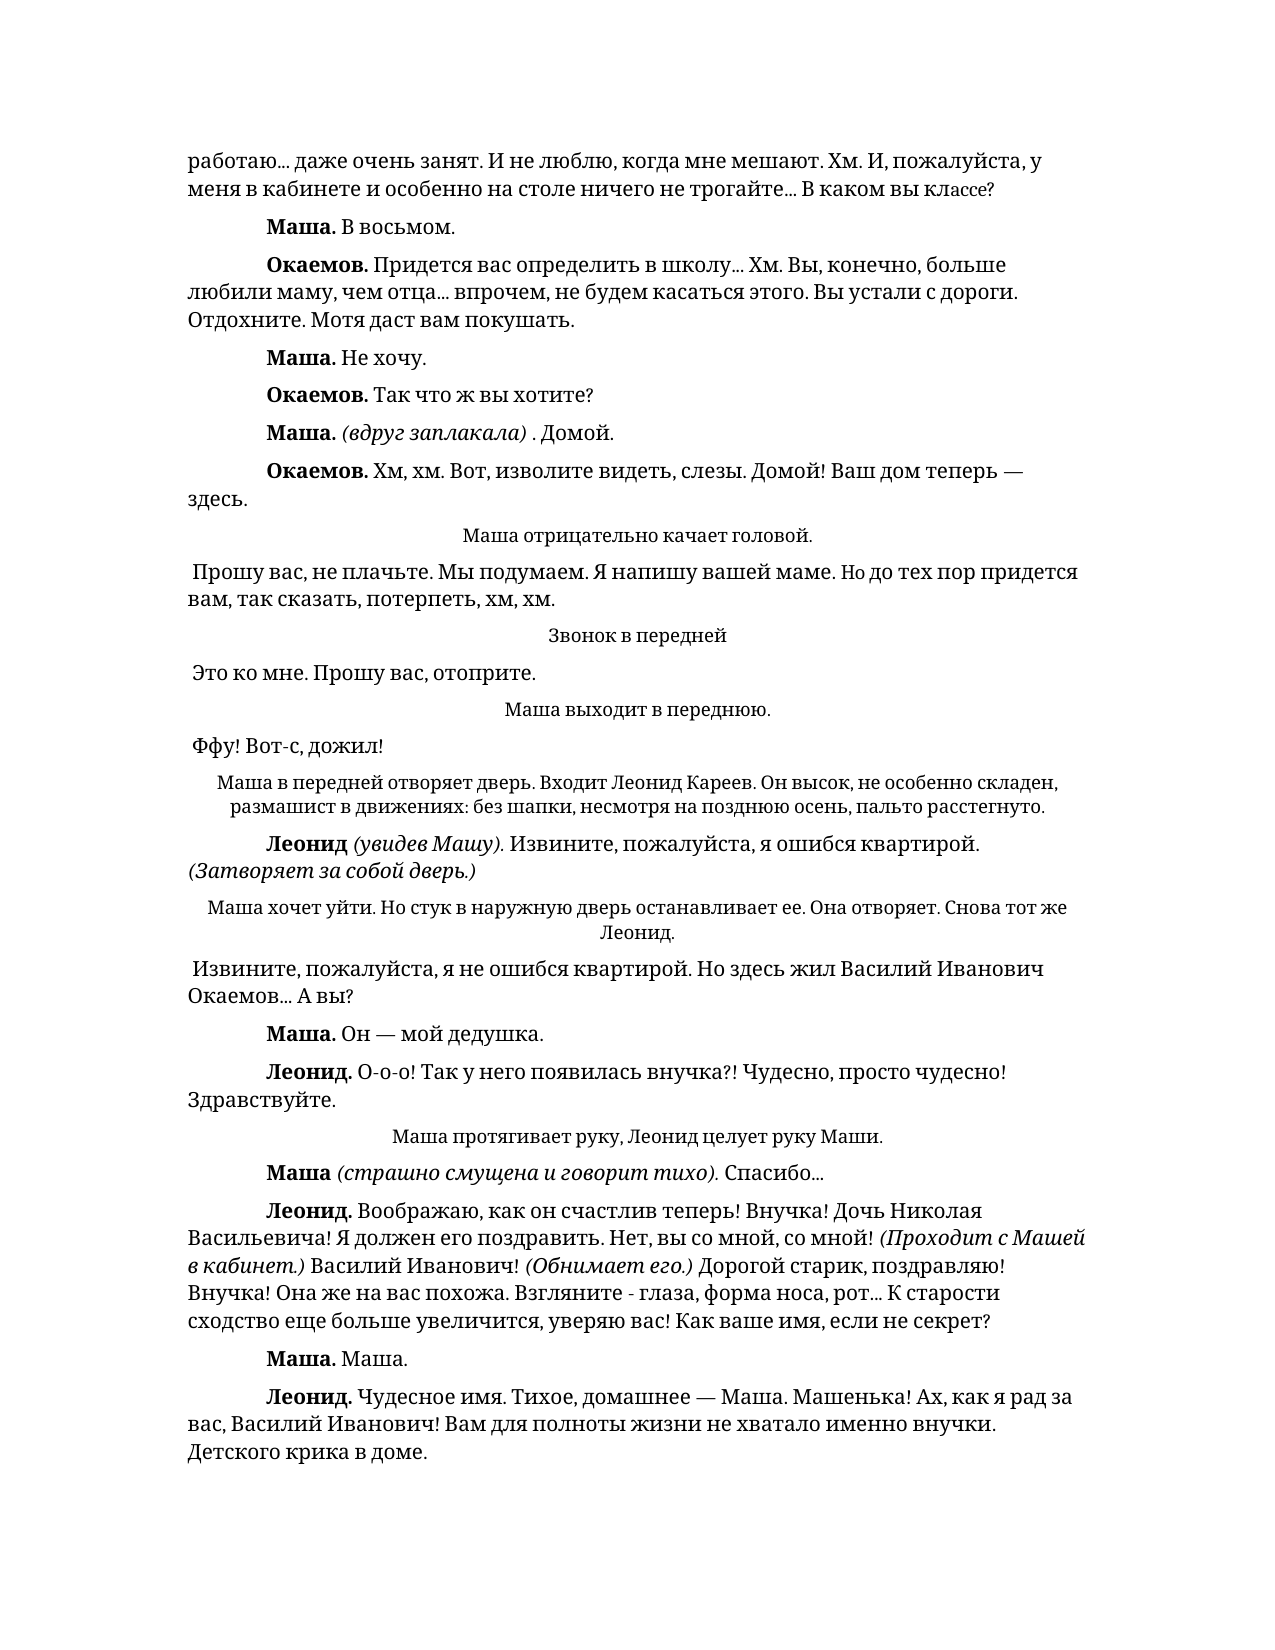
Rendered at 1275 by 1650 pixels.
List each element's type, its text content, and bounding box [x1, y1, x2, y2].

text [187, 150, 1087, 201]
text Леонид. Чудесное имя. Тихое, домашнее — Маша. Машенька! Ах, как я рад за вас, Василий Иванович! Вам для полноты жизни не хватало именно внучки. Детского крика в доме. [187, 1385, 1087, 1464]
text Ффу! Вот-с, дожил! [187, 734, 1087, 758]
text Окаемов. Так что ж вы хотите? [187, 384, 1087, 408]
text Окаемов. Придется вас определить в школу... Хм. Вы, конечно, больше любили маму, чем отца... впрочем, не будем касаться этого. Вы устали с дороги. Отдохните. Мотя даст вам покушать. [187, 253, 1087, 332]
text Маша выходит в переднюю. [187, 699, 1087, 721]
text Маша протягивает руку, Леонид целует руку Маши. [187, 1126, 1087, 1148]
text Маша. (вдруг заплакала) . Домой. [187, 422, 1087, 446]
text Маша хочет уйти. Но стук в наружную дверь останавливает ее. Она отворяет. Снова тот же Леонид. [187, 898, 1087, 944]
text Маша. В восьмом. [187, 215, 1087, 239]
text Леонид. О-о-о! Так у него появилась внучка?! Чудесно, просто чудесно! Здравствуйте. [187, 1061, 1087, 1112]
text Маша. Он — мой дедушка. [187, 1023, 1087, 1047]
text Извините, пожалуйста, я не ошибся квартирой. Но здесь жил Василий Иванович Окаемов... А вы? [187, 958, 1087, 1009]
text Маша. Не хочу. [187, 346, 1087, 370]
text Маша. Маша. [187, 1347, 1087, 1371]
text Звонок в передней [187, 626, 1087, 648]
text Леонид (увидев Машу). Извините, пожалуйста, я ошибся квартирой. (Затворяет за собой дверь.) [187, 832, 1087, 884]
text Маша отрицательно качает головой. [187, 525, 1087, 547]
text Прошу вас, не плачьте. Мы подумаем. Я напишу вашей маме. Ho до тех пор придется вам, так сказать, потерпеть, хм, хм. [187, 561, 1087, 612]
text Леонид. Воображаю, как он счастлив теперь! Внучка! Дочь Николая Васильевича! Я должен его поздравить. Нет, вы со мной, со мной! (Проходит с Машей в кабинет.) Василий Иванович! (Обнимает его.) Дорогой старик, поздравляю! Внучка! Она же на вас похожа. Взгляните - глаза, форма носа, рот... К старости сходство еще больше увеличится, уверяю вас! Как ваше имя, если не секрет? [187, 1199, 1087, 1333]
text Это ко мне. Прошу вас, отоприте. [187, 661, 1087, 685]
text Маша в передней отворяет дверь. Входит Леонид Кареев. Он высок, не особенно складен, размашист в движениях: без шапки, несмотря на позднюю осень, пальто расстегнуто. [187, 772, 1087, 819]
text Маша (страшно смущена и говорит тихо). Спасибо... [187, 1162, 1087, 1186]
text Окаемов. Хм, хм. Вот, изволите видеть, слезы. Домой! Ваш дом теперь — здесь. [187, 460, 1087, 511]
